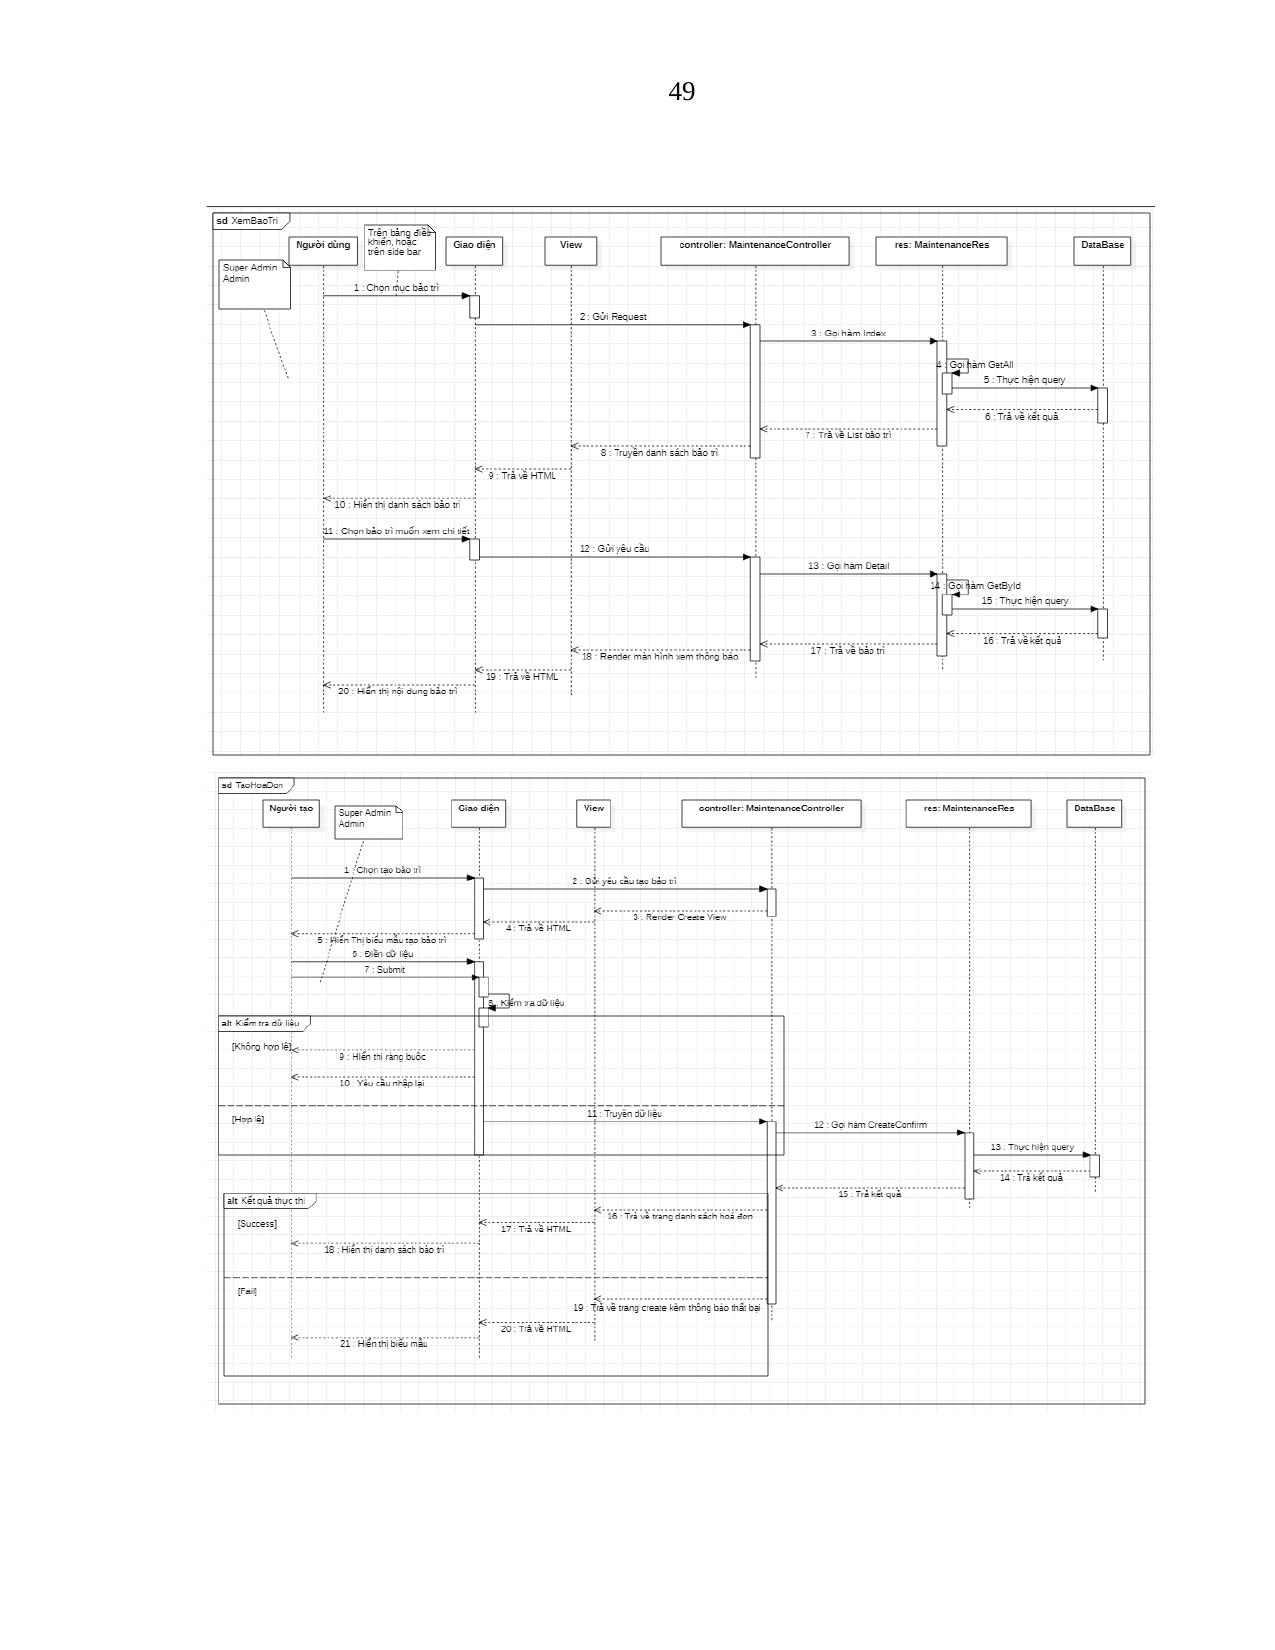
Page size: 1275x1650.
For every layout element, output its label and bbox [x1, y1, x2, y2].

picture [206, 772, 1151, 1411]
picture [206, 206, 1155, 757]
